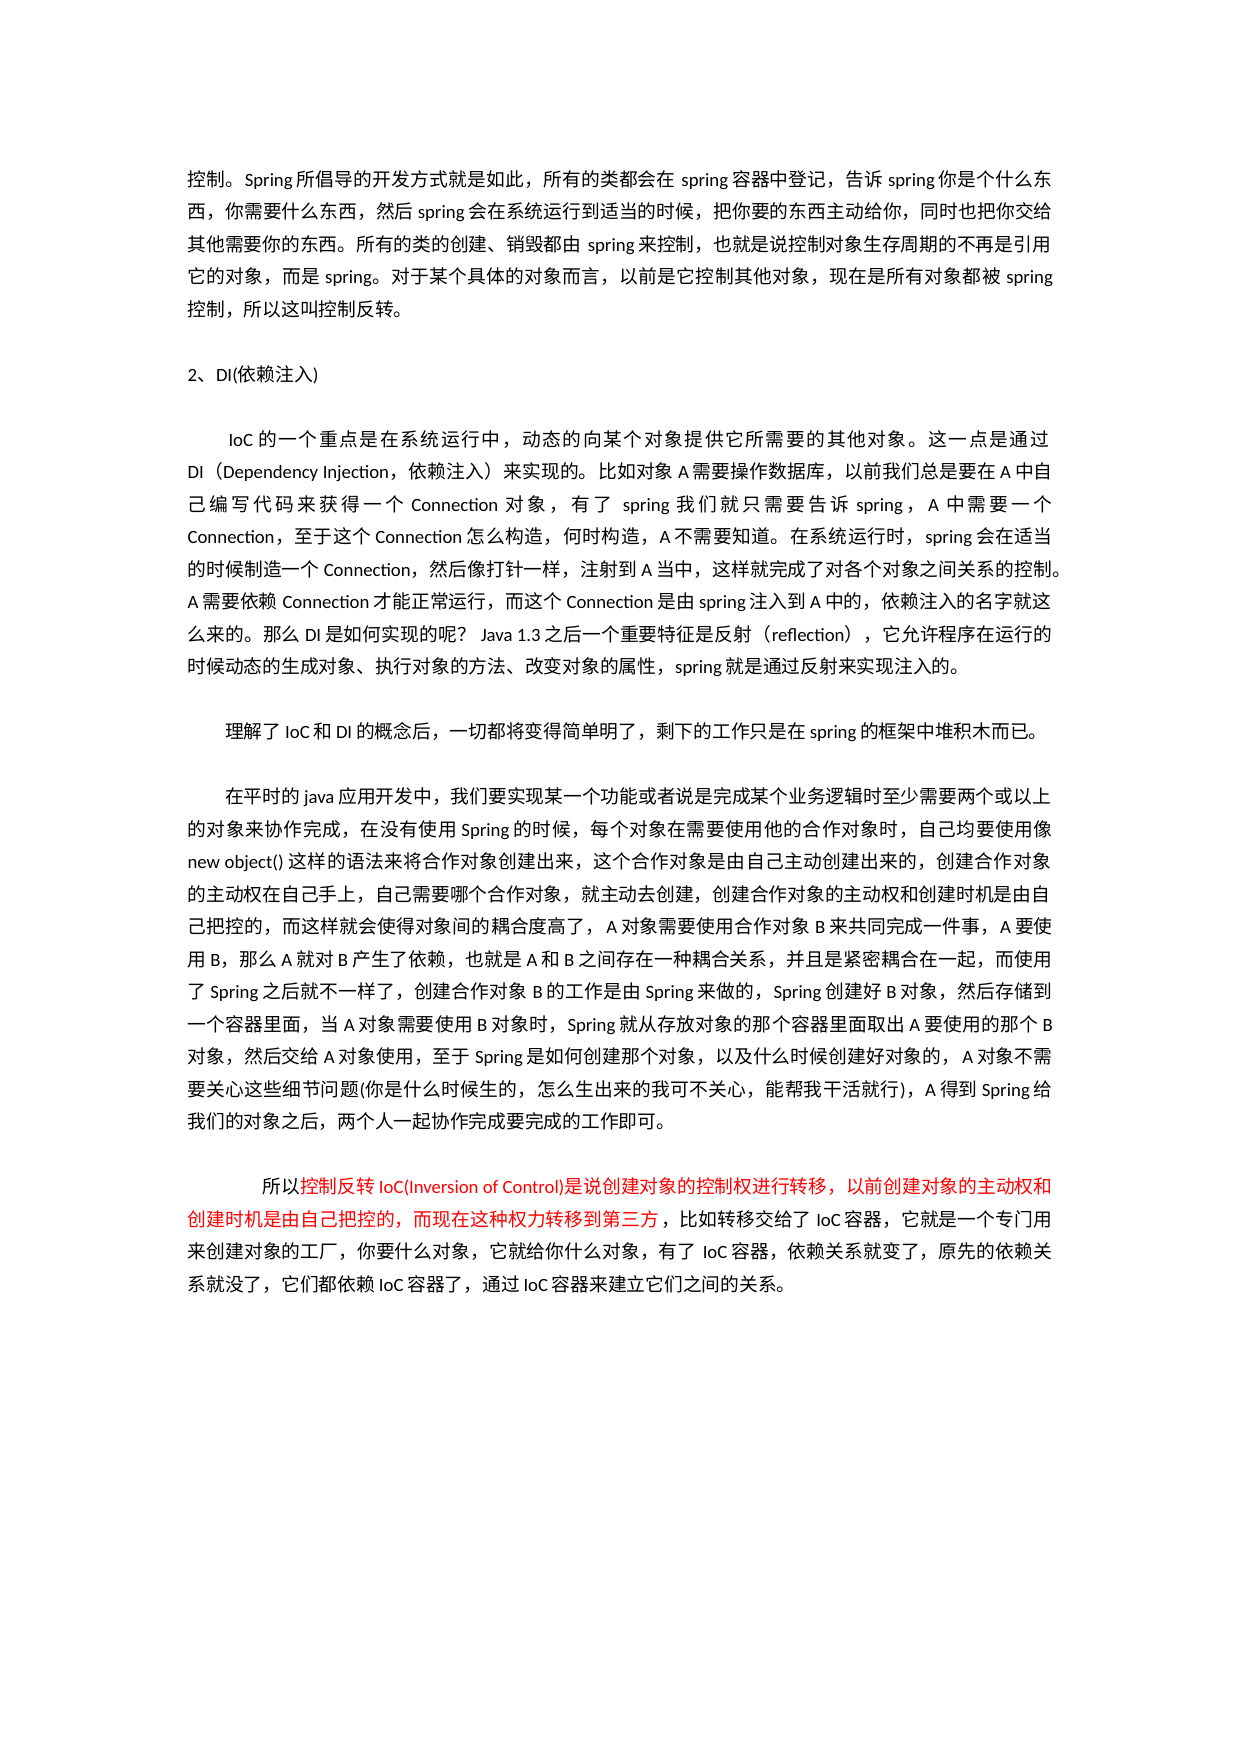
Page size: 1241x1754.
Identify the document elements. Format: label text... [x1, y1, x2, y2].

text 理解了IoC和DI的概念后，一切都将变得简单明了，剩下的工作只是在spring的框架中堆积木而已。 [187, 714, 1053, 747]
text IoC的一个重点是在系统运行中，动态的向某个对象提供它所需要的其他对象。这一点是通过DI（Dependency Injection，依赖注入）来实现的。比如对象A需要操作数据库，以前我们总是要在A中自己编写代码来获得一个Connection对象，有了 spring我们就只需要告诉spring，A中需要一个Connection，至于这个Connection怎么构造，何时构造，A不需要知道。在系统运行时，spring会在适当的时候制造一个Connection，然后像打针一样，注射到A当中，这样就完成了对各个对象之间关系的控制。A需要依赖 Connection才能正常运行，而这个Connection是由spring注入到A中的，依赖注入的名字就这么来的。那么DI是如何实现的呢？ Java 1.3之后一个重要特征是反射（reflection），它允许程序在运行的时候动态的生成对象、执行对象的方法、改变对象的属性，spring就是通过反射来实现注入的。 [187, 422, 1053, 682]
text 2、DI(依赖注入) [187, 357, 1053, 389]
text 在平时的java应用开发中，我们要实现某一个功能或者说是完成某个业务逻辑时至少需要两个或以上的对象来协作完成，在没有使用Spring的时候，每个对象在需要使用他的合作对象时，自己均要使用像new object() 这样的语法来将合作对象创建出来，这个合作对象是由自己主动创建出来的，创建合作对象的主动权在自己手上，自己需要哪个合作对象，就主动去创建，创建合作对象的主动权和创建时机是由自己把控的，而这样就会使得对象间的耦合度高了，A对象需要使用合作对象B来共同完成一件事，A要使用B，那么A就对B产生了依赖，也就是A和B之间存在一种耦合关系，并且是紧密耦合在一起，而使用了Spring之后就不一样了，创建合作对象B的工作是由Spring来做的，Spring创建好B对象，然后存储到一个容器里面，当A对象需要使用B对象时，Spring就从存放对象的那个容器里面取出A要使用的那个B对象，然后交给A对象使用，至于Spring是如何创建那个对象，以及什么时候创建好对象的，A对象不需要关心这些细节问题(你是什么时候生的，怎么生出来的我可不关心，能帮我干活就行)，A得到Spring给我们的对象之后，两个人一起协作完成要完成的工作即可。 [187, 779, 1053, 1137]
text 所以控制反转IoC(Inversion of Control)是说创建对象的控制权进行转移，以前创建对象的主动权和创建时机是由自己把控的，而现在这种权力转移到第三方，比如转移交给了IoC容器，它就是一个专门用来创建对象的工厂，你要什么对象，它就给你什么对象，有了 IoC容器，依赖关系就变了，原先的依赖关系就没了，它们都依赖IoC容器了，通过IoC容器来建立它们之间的关系。 [187, 1169, 1053, 1299]
